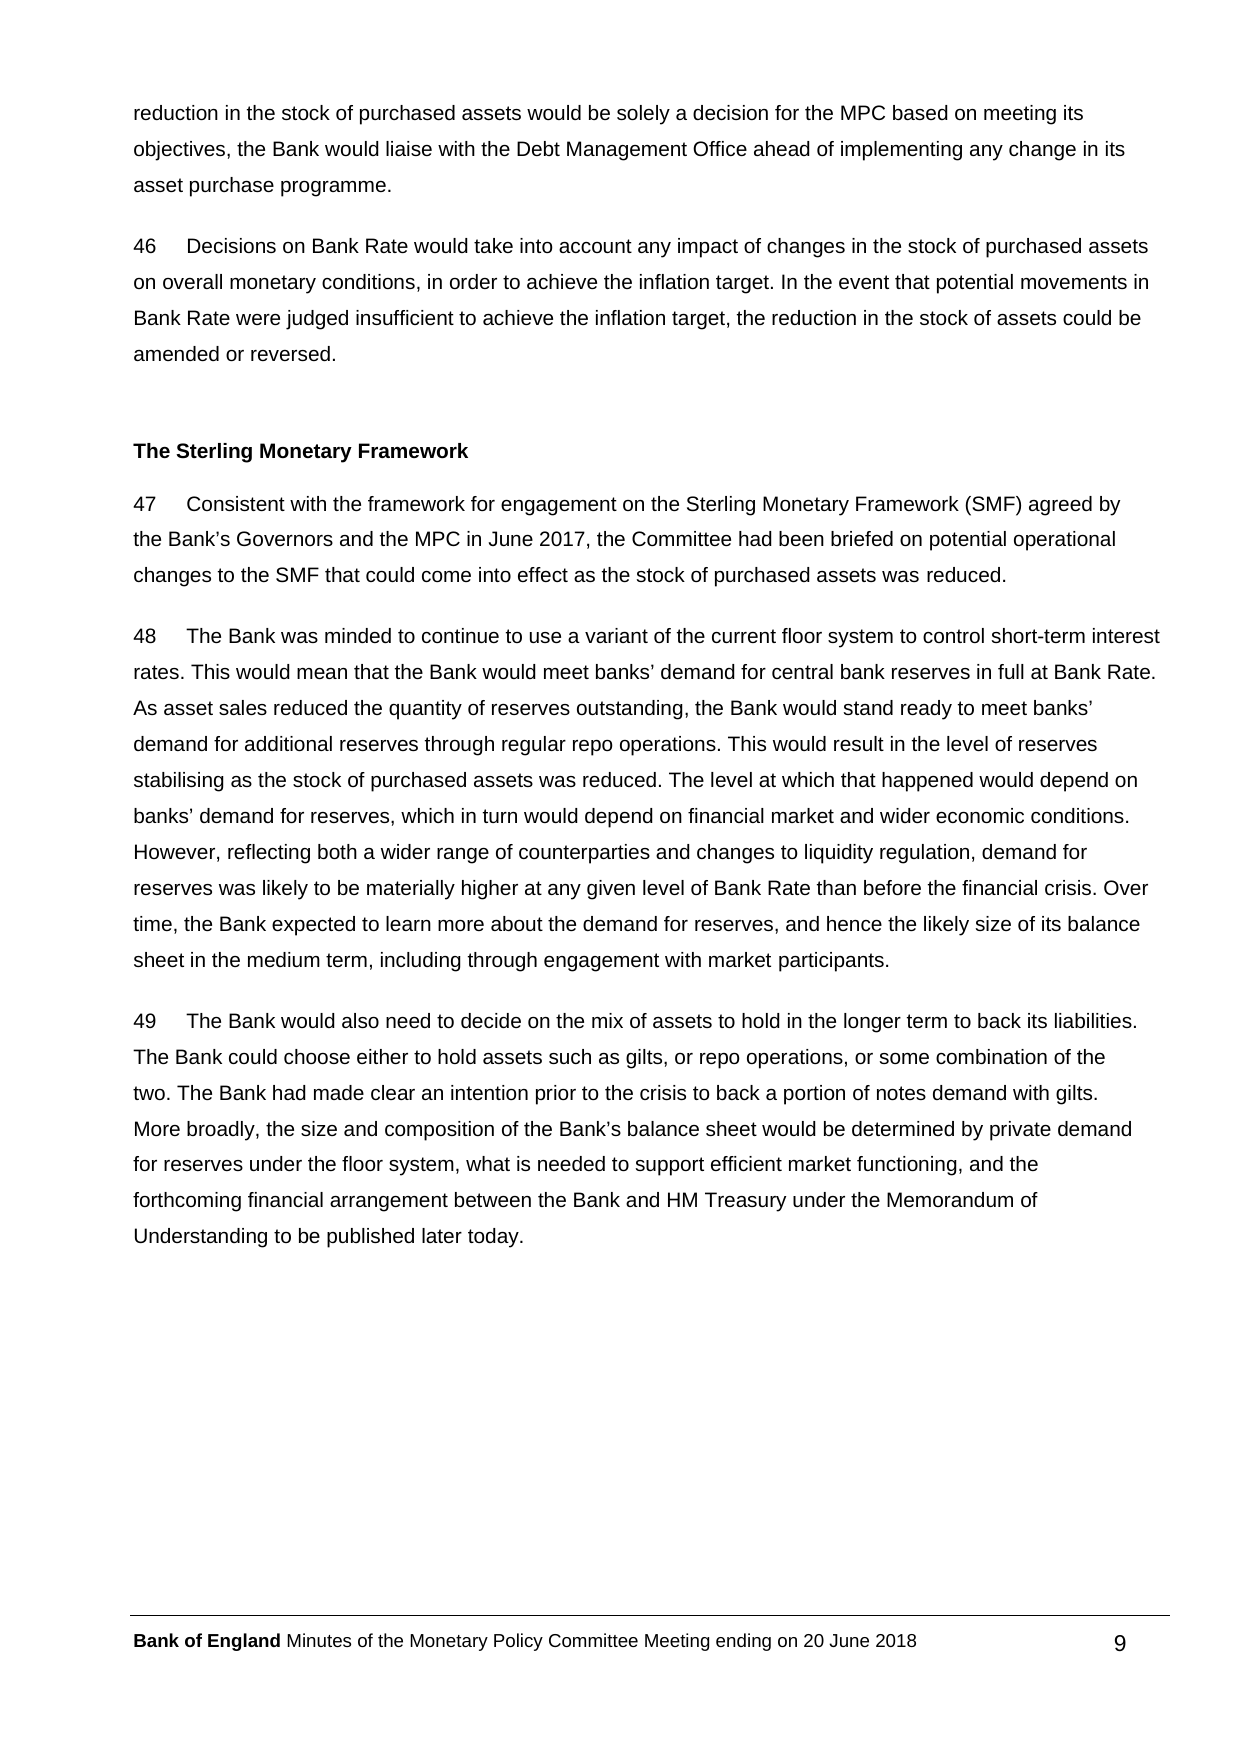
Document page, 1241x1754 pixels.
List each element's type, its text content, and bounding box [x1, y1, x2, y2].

list Consistent with the framework for engagement on the Sterling Monetary Framework (SMF) agreed by the Bank’s Governors and the MPC in June 2017, the Committee had been briefed on potential operational changes to the SMF that could come into effect as the stock of purchased assets was reduced. [133, 491, 1156, 587]
text reduction in the stock of purchased assets would be solely a decision for the MPC based on meeting its objectives, the Bank would liaise with the Debt Management Office ahead of implementing any change in its asset purchase programme. [133, 101, 1161, 197]
subtitle The Sterling Monetary Framework [133, 439, 1178, 463]
list The Bank was minded to continue to use a variant of the current floor system to control short-term interest rates. This would mean that the Bank would meet banks’ demand for central bank reserves in full at Bank Rate. As asset sales reduced the quantity of reserves outstanding, the Bank would stand ready to meet banks’ demand for additional reserves through regular repo operations. This would result in the level of reserves stabilising as the stock of purchased assets was reduced. The level at which that happened would depend on banks’ demand for reserves, which in turn would depend on financial market and wider economic conditions. However, reflecting both a wider range of counterparties and changes to liquidity regulation, demand for reserves was likely to be materially higher at any given level of Bank Rate than before the financial crisis. Over time, the Bank expected to learn more about the demand for reserves, and hence the likely size of its balance sheet in the medium term, including through engagement with market participants. [133, 624, 1164, 972]
list The Bank would also need to decide on the mix of assets to hold in the longer term to back its liabilities. The Bank could choose either to hold assets such as gilts, or repo operations, or some combination of the two. The Bank had made clear an intention prior to the crisis to back a portion of notes demand with gilts. More broadly, the size and composition of the Bank’s balance sheet would be determined by private demand for reserves under the floor system, what is needed to support efficient market functioning, and the forthcoming financial arrangement between the Bank and HM Treasury under the Memorandum of Understanding to be published later today. [133, 1008, 1150, 1248]
list Decisions on Bank Rate would take into account any impact of changes in the stock of purchased assets on overall monetary conditions, in order to achieve the inflation target. In the event that potential movements in Bank Rate were judged insufficient to achieve the inflation target, the reduction in the stock of assets could be amended or reversed. [133, 234, 1156, 366]
